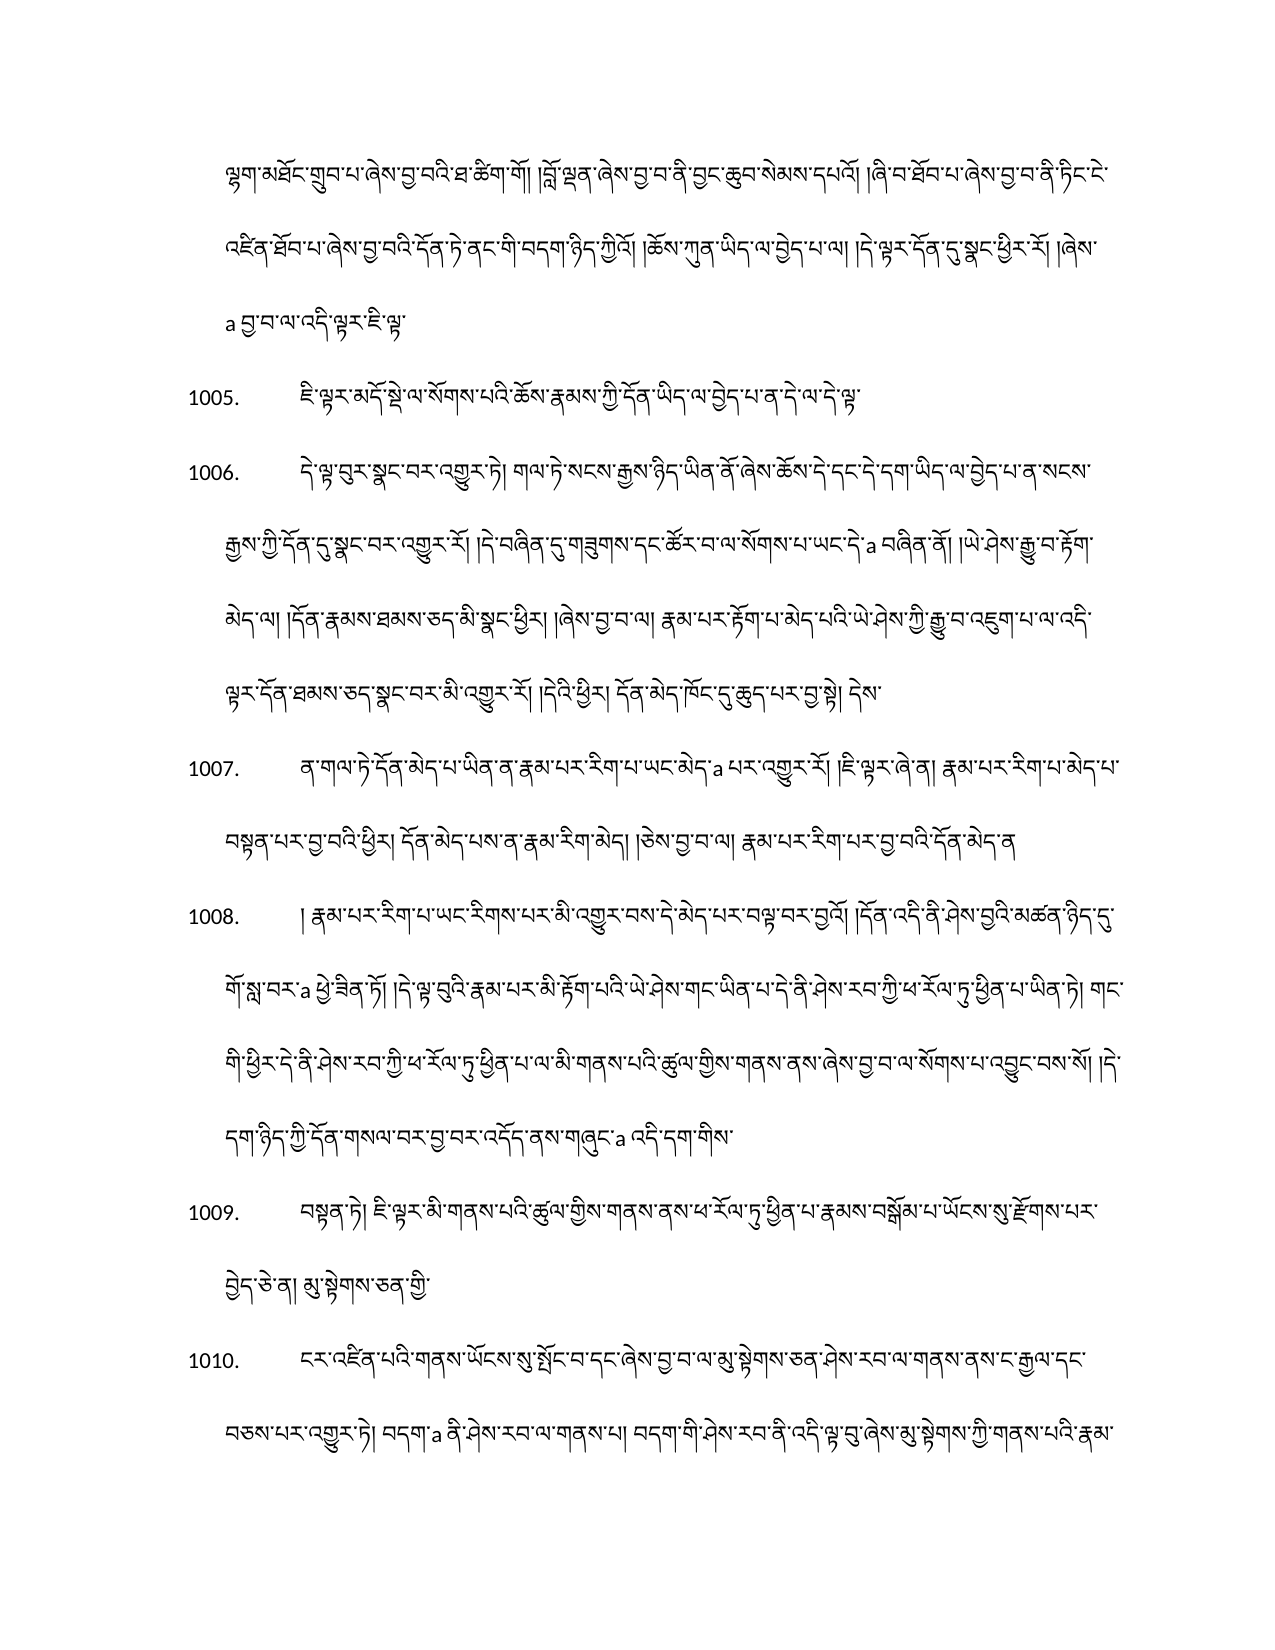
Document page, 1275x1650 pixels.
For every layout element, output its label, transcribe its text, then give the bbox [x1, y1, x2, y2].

list ། རྣམ་པར་རིག་པ་ཡང་རིགས་པར་མི་འགྱུར་བས་དེ་མེད་པར་བལྟ་བར་བྱའོ། །དོན་འདི་ནི་ཤེས་བྱའི་མཚན་ཉིད་དུ་གོ་སླ་བར་aཕྱེ་ཟིན་ཏོ། །དེ་ལྟ་བུའི་རྣམ་པར་མི་རྟོག་པའི་ཡེ་ཤེས་གང་ཡིན་པ་དེ་ནི་ཤེས་རབ་ཀྱི་ཕ་རོལ་ཏུ་ཕྱིན་པ་ཡིན་ཏེ། གང་གི་ཕྱིར་དེ་ནི་ཤེས་རབ་ཀྱི་ཕ་རོལ་ཏུ་ཕྱིན་པ་ལ་མི་གནས་པའི་ཚུལ་གྱིས་གནས་ནས་ཞེས་བྱ་བ་ལ་སོགས་པ་འབྱུང་བས་སོ། །དེ་དག་ཉིད་ཀྱི་དོན་གསལ་བར་བྱ་བར་འདོད་ནས་གཞུང་aའདི་དག་གིས་ [187, 891, 1125, 1177]
list ཇི་ལྟར་མདོ་སྡེ་ལ་སོགས་པའི་ཆོས་རྣམས་ཀྱི་དོན་ཡིད་ལ་བྱེད་པ་ན་དེ་ལ་དེ་ལྟ་ [187, 372, 1125, 437]
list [187, 1335, 1125, 1473]
list ན་གལ་ཏེ་དོན་མེད་པ་ཡིན་ན་རྣམ་པར་རིག་པ་ཡང་མེད་aཔར་འགྱུར་རོ། །ཇི་ལྟར་ཞེ་ན། རྣམ་པར་རིག་པ་མེད་པ་བསྟན་པར་བྱ་བའི་ཕྱིར། དོན་མེད་པས་ན་རྣམ་རིག་མེད། །ཅེས་བྱ་བ་ལ། རྣམ་པར་རིག་པར་བྱ་བའི་དོན་མེད་ན [187, 742, 1125, 881]
list དེ་ལྟ་བུར་སྣང་བར་འགྱུར་ཏེ། གལ་ཏེ་སངས་རྒྱས་ཉིད་ཡིན་ནོ་ཞེས་ཆོས་དེ་དང་དེ་དག་ཡིད་ལ་བྱེད་པ་ན་སངས་རྒྱས་ཀྱི་དོན་དུ་སྣང་བར་འགྱུར་རོ། །དེ་བཞིན་དུ་གཟུགས་དང་ཚོར་བ་ལ་སོགས་པ་ཡང་དེ་aབཞིན་ནོ། །ཡེ་ཤེས་རྒྱུ་བ་རྟོག་མེད་ལ། །དོན་རྣམས་ཐམས་ཅད་མི་སྣང་ཕྱིར། །ཞེས་བྱ་བ་ལ། རྣམ་པར་རྟོག་པ་མེད་པའི་ཡེ་ཤེས་ཀྱི་རྒྱུ་བ་འཇུག་པ་ལ་འདི་ལྟར་དོན་ཐམས་ཅད་སྣང་བར་མི་འགྱུར་རོ། །དེའི་ཕྱིར། དོན་མེད་ཁོང་དུ་ཆུད་པར་བྱ་སྟེ། དེས་ [187, 446, 1125, 733]
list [187, 150, 1125, 363]
list བསྟན་ཏེ། ཇི་ལྟར་མི་གནས་པའི་ཚུལ་གྱིས་གནས་ནས་ཕ་རོལ་ཏུ་ཕྱིན་པ་རྣམས་བསྒོམ་པ་ཡོངས་སུ་རྫོགས་པར་བྱེད་ཅེ་ན། མུ་སྟེགས་ཅན་གྱི་ [187, 1187, 1125, 1325]
